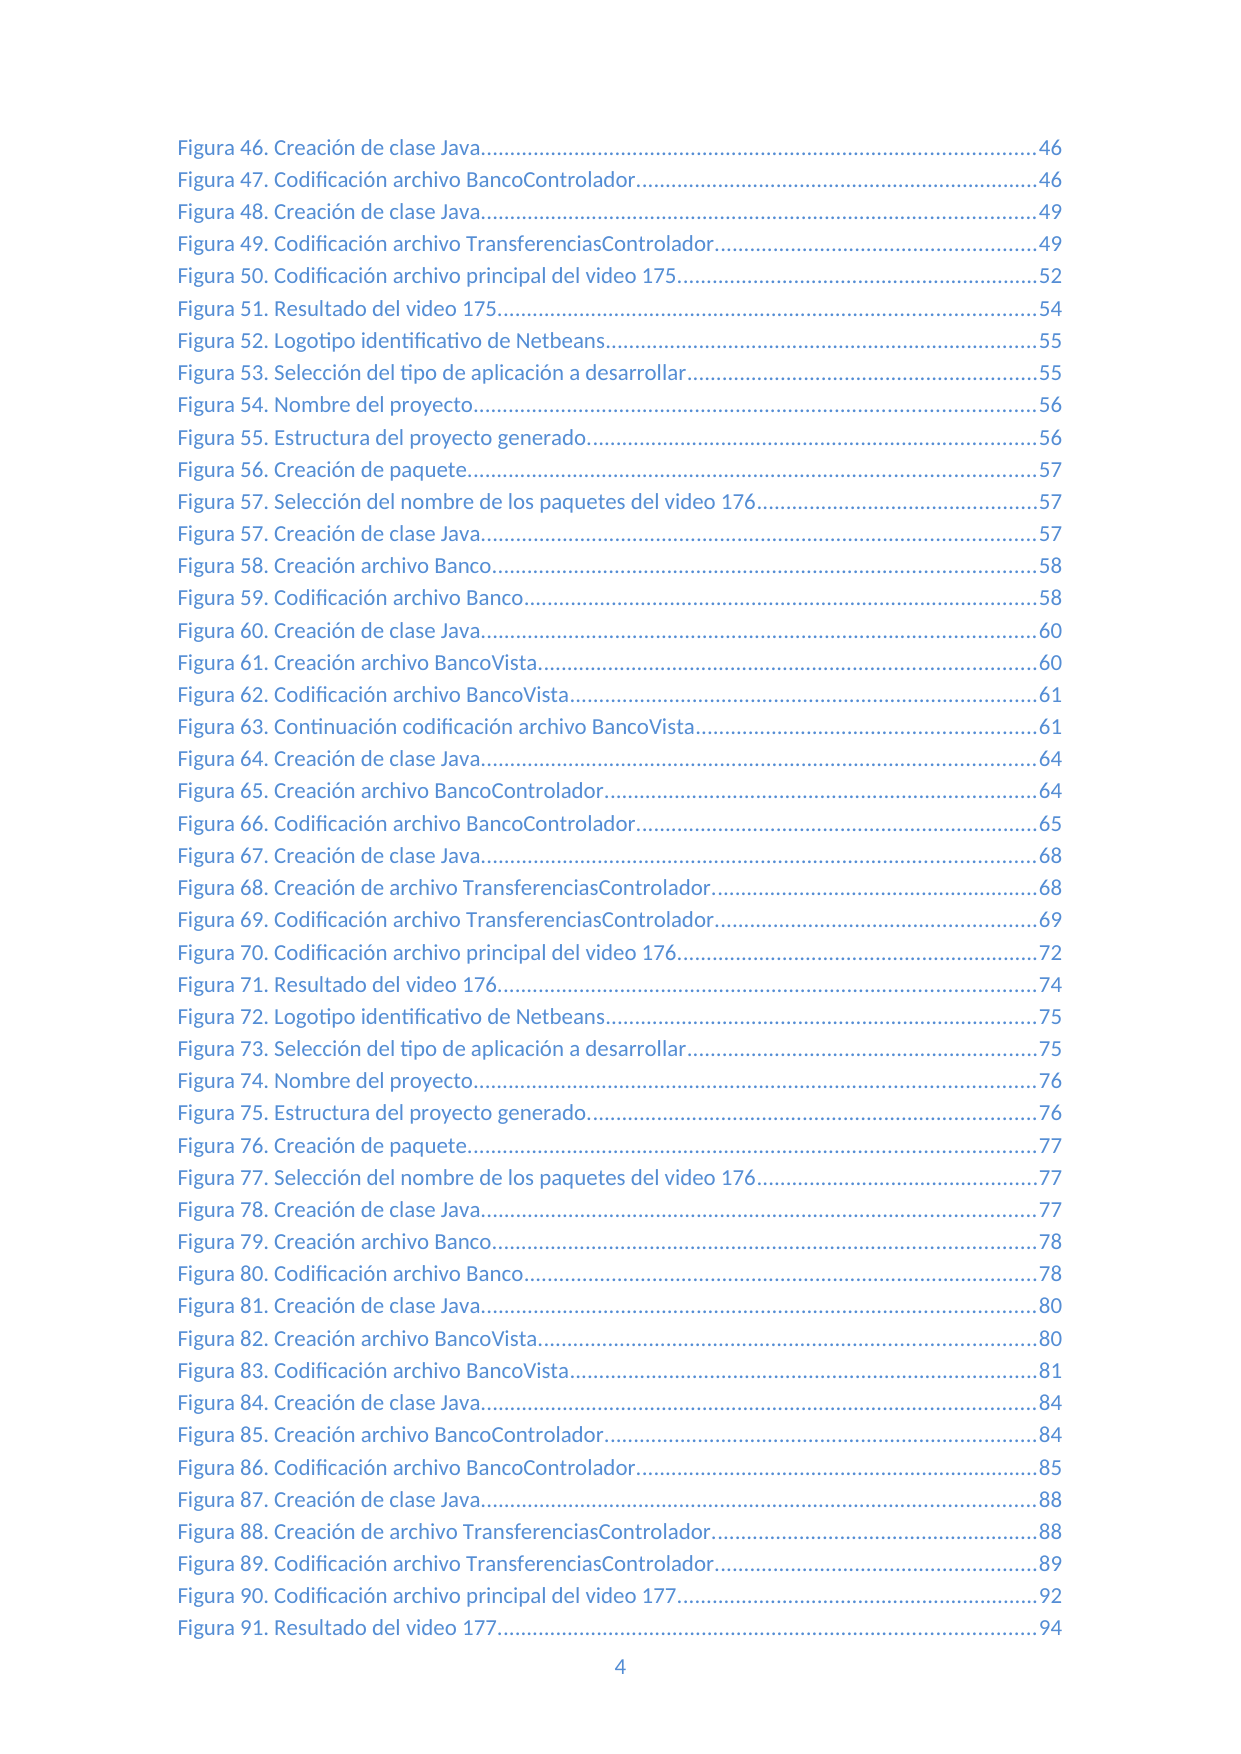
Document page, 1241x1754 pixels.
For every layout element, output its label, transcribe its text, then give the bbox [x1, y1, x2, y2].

text Figura 74. Nombre del proyecto 76 [177, 1066, 1063, 1094]
text Figura 59. Codificación archivo Banco 58 [177, 583, 1063, 612]
text Figura 91. Resultado del video 177. 94 [177, 1613, 1063, 1642]
text Figura 60. Creación de clase Java. 60 [177, 616, 1063, 644]
text Figura 51. Resultado del video 175. 54 [177, 294, 1063, 322]
text Figura 66. Codificación archivo BancoControlador. 65 [177, 809, 1063, 837]
text Figura 46. Creación de clase Java. 46 [177, 133, 1063, 161]
text Figura 79. Creación archivo Banco. 78 [177, 1227, 1063, 1255]
text Figura 61. Creación archivo BancoVista. 60 [177, 648, 1063, 676]
text Figura 49. Codificación archivo TransferenciasControlador. 49 [177, 229, 1063, 257]
text Figura 48. Creación de clase Java. 49 [177, 197, 1063, 225]
text Figura 65. Creación archivo BancoControlador. 64 [177, 777, 1063, 805]
text Figura 54. Nombre del proyecto 56 [177, 390, 1063, 418]
text Figura 50. Codificación archivo principal del video 175. 52 [177, 262, 1063, 290]
text Figura 85. Creación archivo BancoControlador. 84 [177, 1420, 1063, 1448]
text Figura 82. Creación archivo BancoVista. 80 [177, 1324, 1063, 1352]
text Figura 71. Resultado del video 176. 74 [177, 970, 1063, 998]
text Figura 87. Creación de clase Java. 88 [177, 1485, 1063, 1513]
text Figura 84. Creación de clase Java. 84 [177, 1388, 1063, 1416]
text Figura 69. Codificación archivo TransferenciasControlador. 69 [177, 905, 1063, 933]
text Figura 67. Creación de clase Java. 68 [177, 841, 1063, 869]
text Figura 78. Creación de clase Java. 77 [177, 1195, 1063, 1223]
text Figura 90. Codificación archivo principal del video 177. 92 [177, 1581, 1063, 1609]
text Figura 75. Estructura del proyecto generado. 76 [177, 1098, 1063, 1127]
text Figura 57. Creación de clase Java. 57 [177, 519, 1063, 547]
text Figura 53. Selección del tipo de aplicación a desarrollar 55 [177, 358, 1063, 386]
text Figura 83. Codificación archivo BancoVista 81 [177, 1356, 1063, 1384]
text Figura 80. Codificación archivo Banco 78 [177, 1259, 1063, 1287]
text Figura 55. Estructura del proyecto generado. 56 [177, 423, 1063, 451]
text Figura 58. Creación archivo Banco. 58 [177, 551, 1063, 579]
text Figura 56. Creación de paquete. 57 [177, 455, 1063, 483]
text Figura 89. Codificación archivo TransferenciasControlador. 89 [177, 1549, 1063, 1577]
text Figura 64. Creación de clase Java. 64 [177, 744, 1063, 772]
text Figura 81. Creación de clase Java. 80 [177, 1292, 1063, 1320]
text Figura 47. Codificación archivo BancoControlador. 46 [177, 165, 1063, 193]
text Figura 76. Creación de paquete. 77 [177, 1131, 1063, 1159]
text Figura 86. Codificación archivo BancoControlador. 85 [177, 1453, 1063, 1481]
text Figura 72. Logotipo identificativo de Netbeans 75 [177, 1002, 1063, 1030]
text Figura 77. Selección del nombre de los paquetes del video 176 77 [177, 1163, 1063, 1191]
text Figura 70. Codificación archivo principal del video 176. 72 [177, 938, 1063, 966]
text Figura 73. Selección del tipo de aplicación a desarrollar 75 [177, 1034, 1063, 1062]
text Figura 88. Creación de archivo TransferenciasControlador. 88 [177, 1517, 1063, 1545]
text Figura 62. Codificación archivo BancoVista 61 [177, 680, 1063, 708]
text Figura 63. Continuación codificación archivo BancoVista 61 [177, 712, 1063, 740]
text Figura 68. Creación de archivo TransferenciasControlador. 68 [177, 873, 1063, 901]
text Figura 52. Logotipo identificativo de Netbeans 55 [177, 326, 1063, 354]
text Figura 57. Selección del nombre de los paquetes del video 176 57 [177, 487, 1063, 515]
